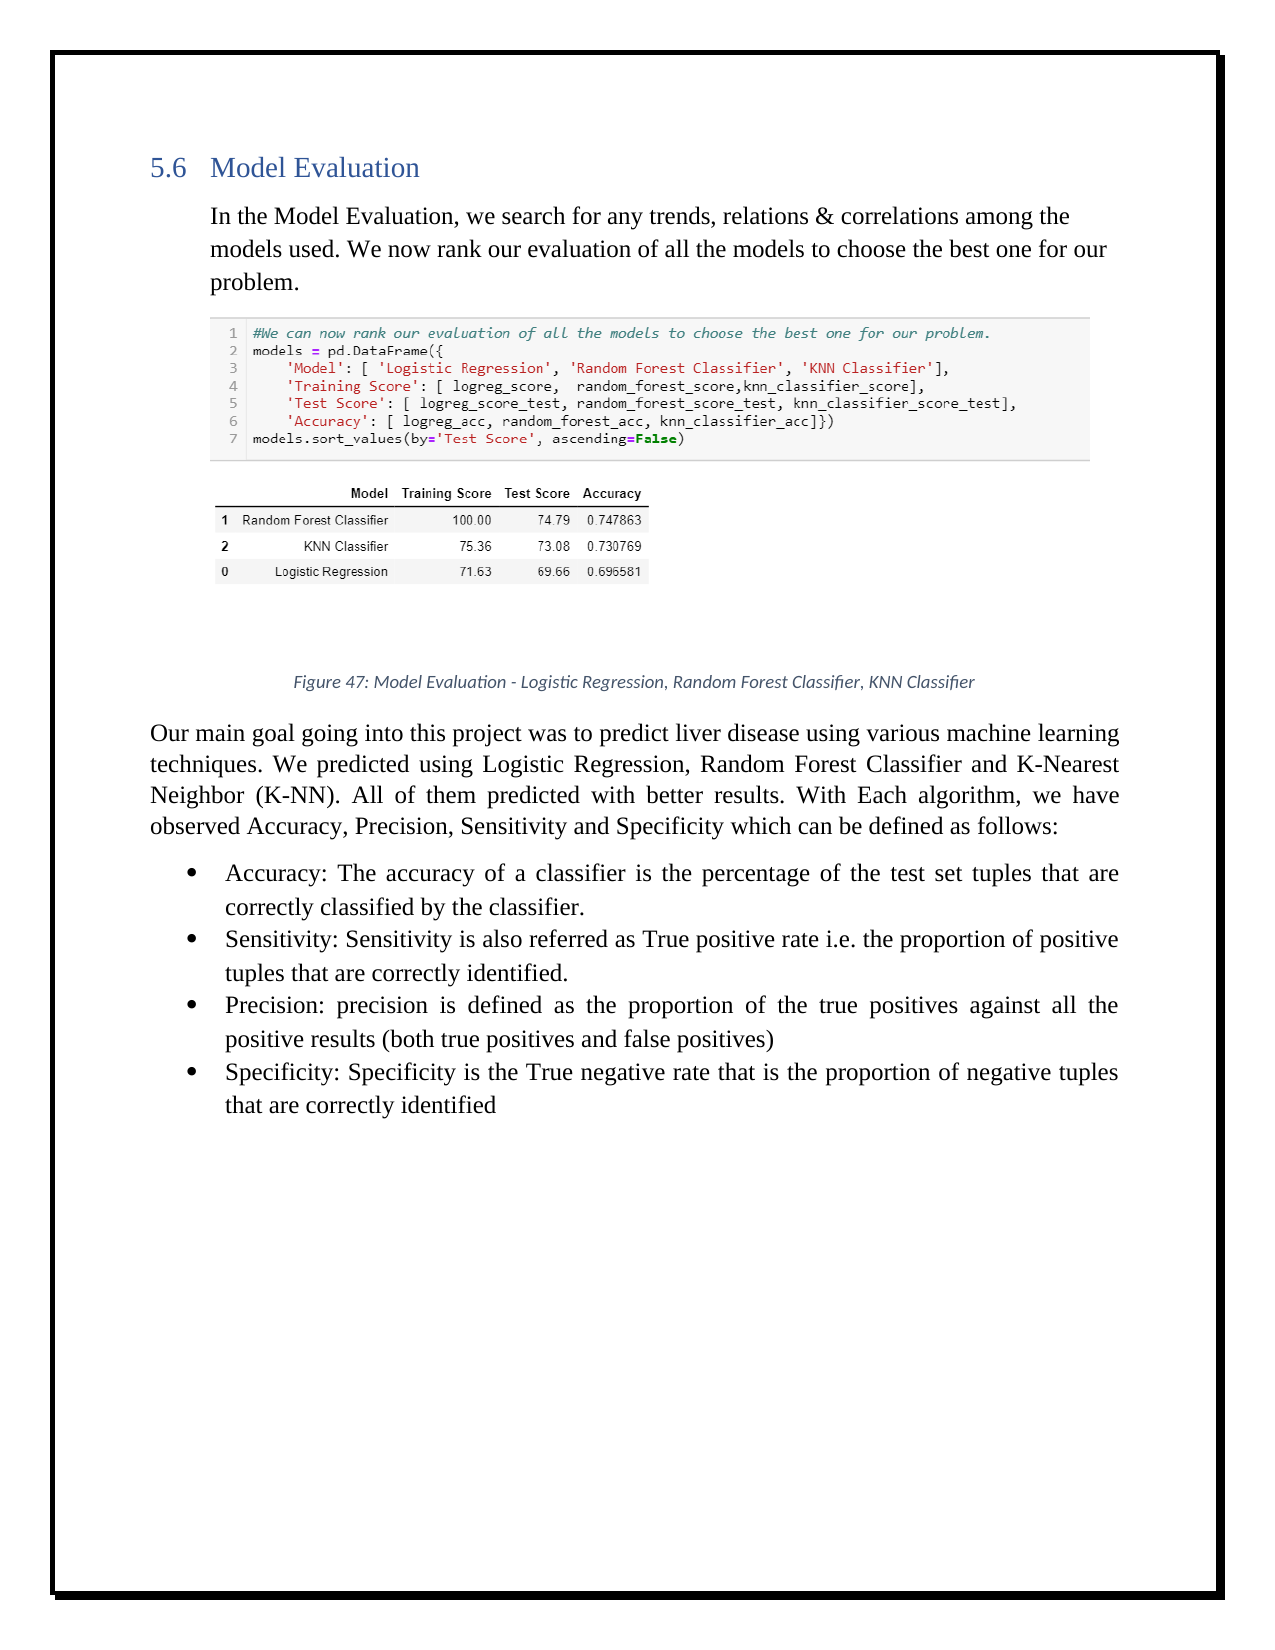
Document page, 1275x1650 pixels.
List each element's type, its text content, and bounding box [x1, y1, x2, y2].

list Specificity: Specificity is the True negative rate that is the proportion of negative tuples that are correctly identified [187, 1057, 1120, 1118]
list Sensitivity: Sensitivity is also referred as True positive rate i.e. the proportion of positive tuples that are correctly identified. [187, 924, 1120, 986]
text In the Model Evaluation, we search for any trends, relations & correlations among the models used. We now rank our evaluation of all the models to choose the best one for our problem. [210, 201, 1120, 296]
picture [210, 312, 1090, 610]
list Precision: precision is defined as the proportion of the true positives against all the positive results (both true positives and false positives) [187, 991, 1120, 1052]
text Our main goal going into this project was to predict liver disease using various machine learning techniques. We predicted using Logistic Regression, Random Forest Classifier and K-Nearest Neighbor (K-NN). All of them predicted with better results. With Each algorithm, we have observed Accuracy, Precision, Sensitivity and Specificity which can be defined as follows: [150, 718, 1120, 839]
list Accuracy: The accuracy of a classifier is the percentage of the test set tuples that are correctly classified by the classifier. [187, 858, 1120, 920]
subtitle Model Evaluation [150, 150, 1120, 183]
